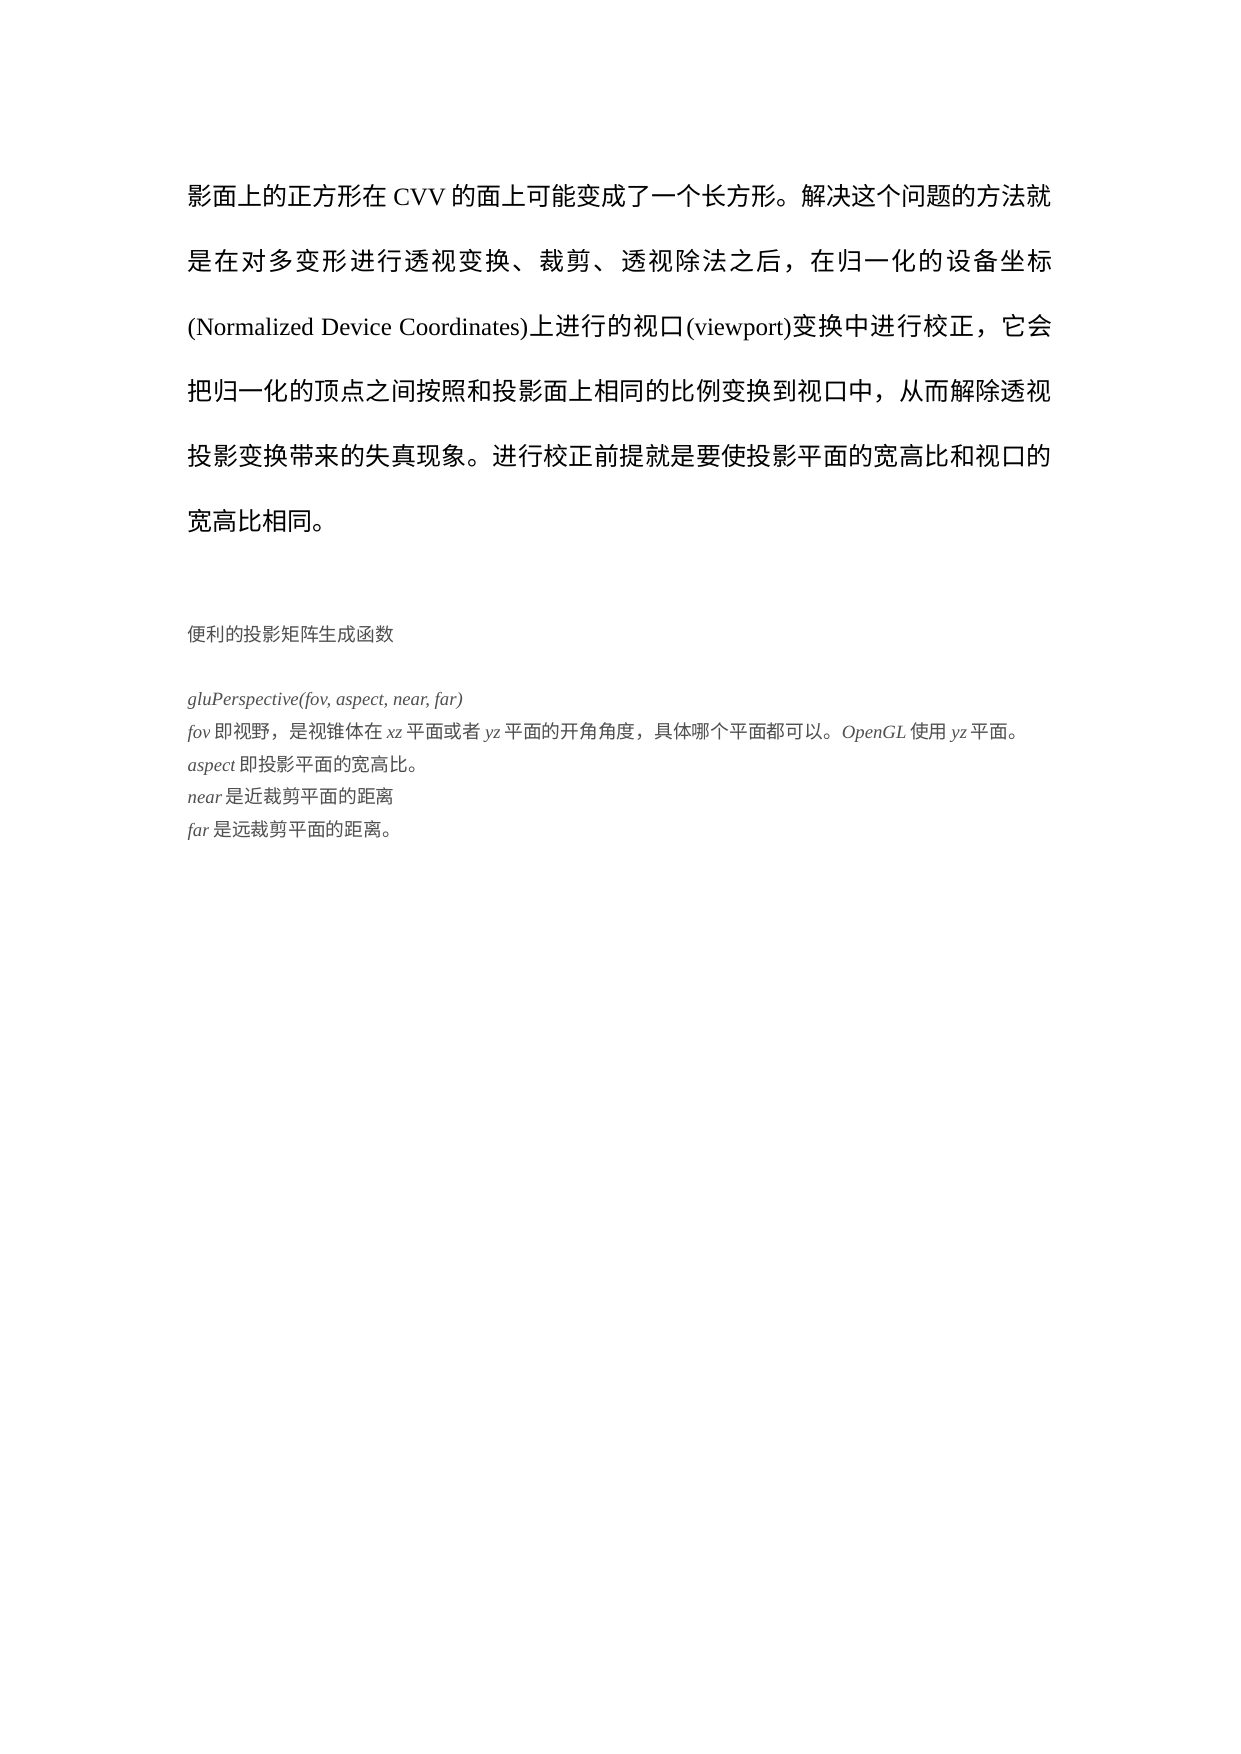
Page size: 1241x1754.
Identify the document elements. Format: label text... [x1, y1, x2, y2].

text near是近裁剪平面的距离 [187, 779, 1053, 812]
text 便利的投影矩阵生成函数 [187, 617, 1053, 649]
text aspect即投影平面的宽高比。 [187, 747, 1053, 779]
text fov即视野，是视锥体在xz平面或者yz平面的开角角度，具体哪个平面都可以。OpenGL使用yz平面。 [187, 714, 1053, 747]
text gluPerspective(fov, aspect, near, far) [187, 682, 1053, 714]
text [187, 162, 1053, 552]
text far是远裁剪平面的距离。 [187, 812, 1053, 844]
